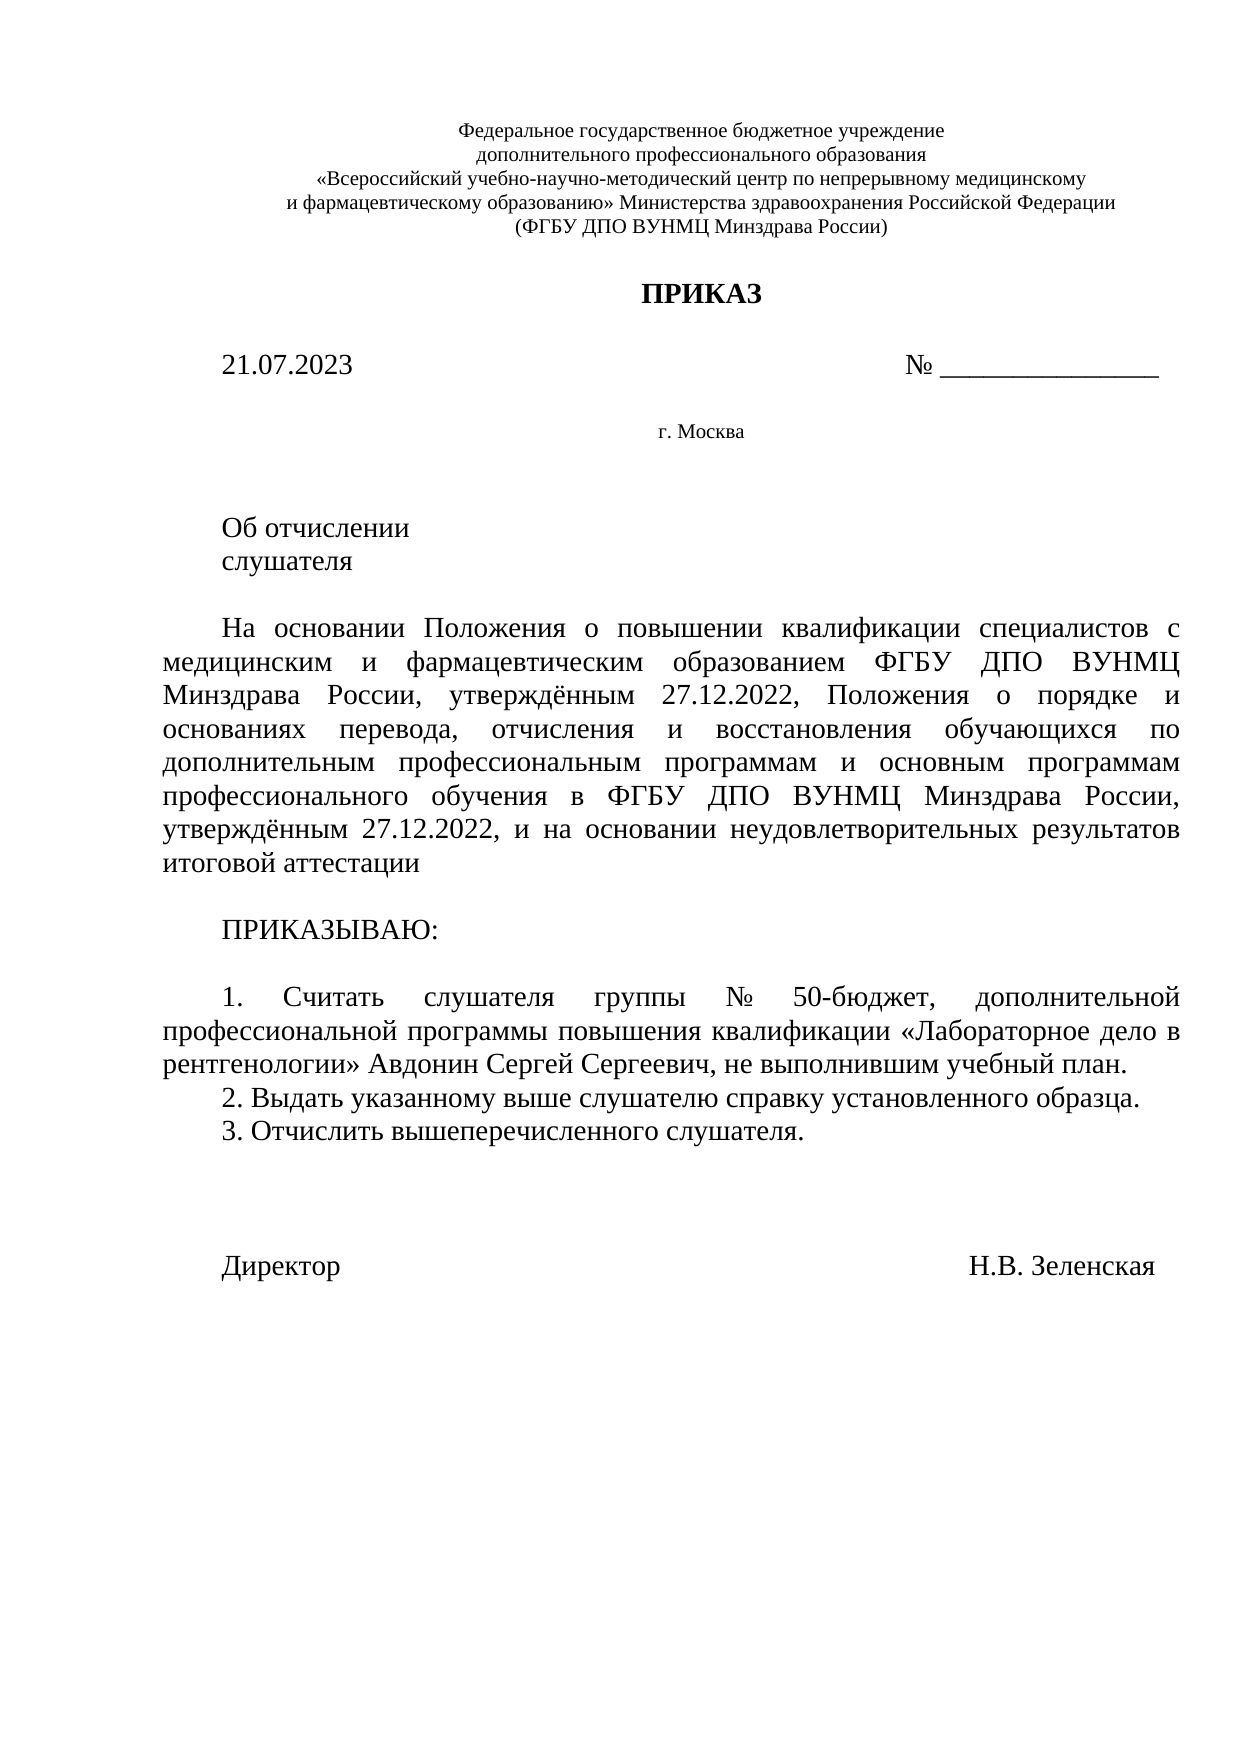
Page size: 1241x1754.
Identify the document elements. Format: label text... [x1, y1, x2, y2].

text «Всероссийский учебно-научно-методический центр по непрерывному медицинскому [162, 166, 1181, 190]
table_header № _______________ [661, 348, 1170, 381]
text 2. Выдать указанному выше слушателю справку установленного образца. [162, 1080, 1181, 1113]
table_header Директор [151, 1248, 672, 1281]
text и фармацевтическому образованию» Министерства здравоохранения Российской Федерации [162, 190, 1181, 214]
text Об отчислении [162, 510, 1181, 543]
text (ФГБУ ДПО ВУНМЦ Минздрава России) [162, 214, 1181, 238]
table_header Н.В. Зеленская [672, 1248, 1166, 1281]
text 3. Отчислить вышеперечисленного слушателя. [162, 1113, 1181, 1147]
text слушателя [162, 543, 1181, 577]
text г. Москва [162, 419, 1181, 443]
text ПРИКАЗЫВАЮ: [162, 912, 1181, 946]
text дополнительного профессионального образования [162, 142, 1181, 166]
table_header 21.07.2023 [151, 348, 661, 381]
text На основании Положения о повышении квалификации специалистов с медицинским и фармацевтическим образованием ФГБУ ДПО ВУНМЦ Минздрава России, утверждённым 27.12.2022, Положения о порядке и основаниях перевода, отчисления и восстановления обучающихся по дополнительным профессиональным программам и основным программам профессионального обучения в ФГБУ ДПО ВУНМЦ Минздрава России, утверждённым 27.12.2022, и на основании неудовлетворительных результатов итоговой аттестации [162, 610, 1181, 879]
text ПРИКАЗ [162, 276, 1181, 310]
text Федеральное государственное бюджетное учреждение [162, 118, 1181, 142]
text 1. Считать слушателя группы № 50-бюджет, дополнительной профессиональной программы повышения квалификации «Лабораторное дело в рентгенологии» Авдонин Сергей Сергеевич, не выполнившим учебный план. [162, 979, 1181, 1080]
